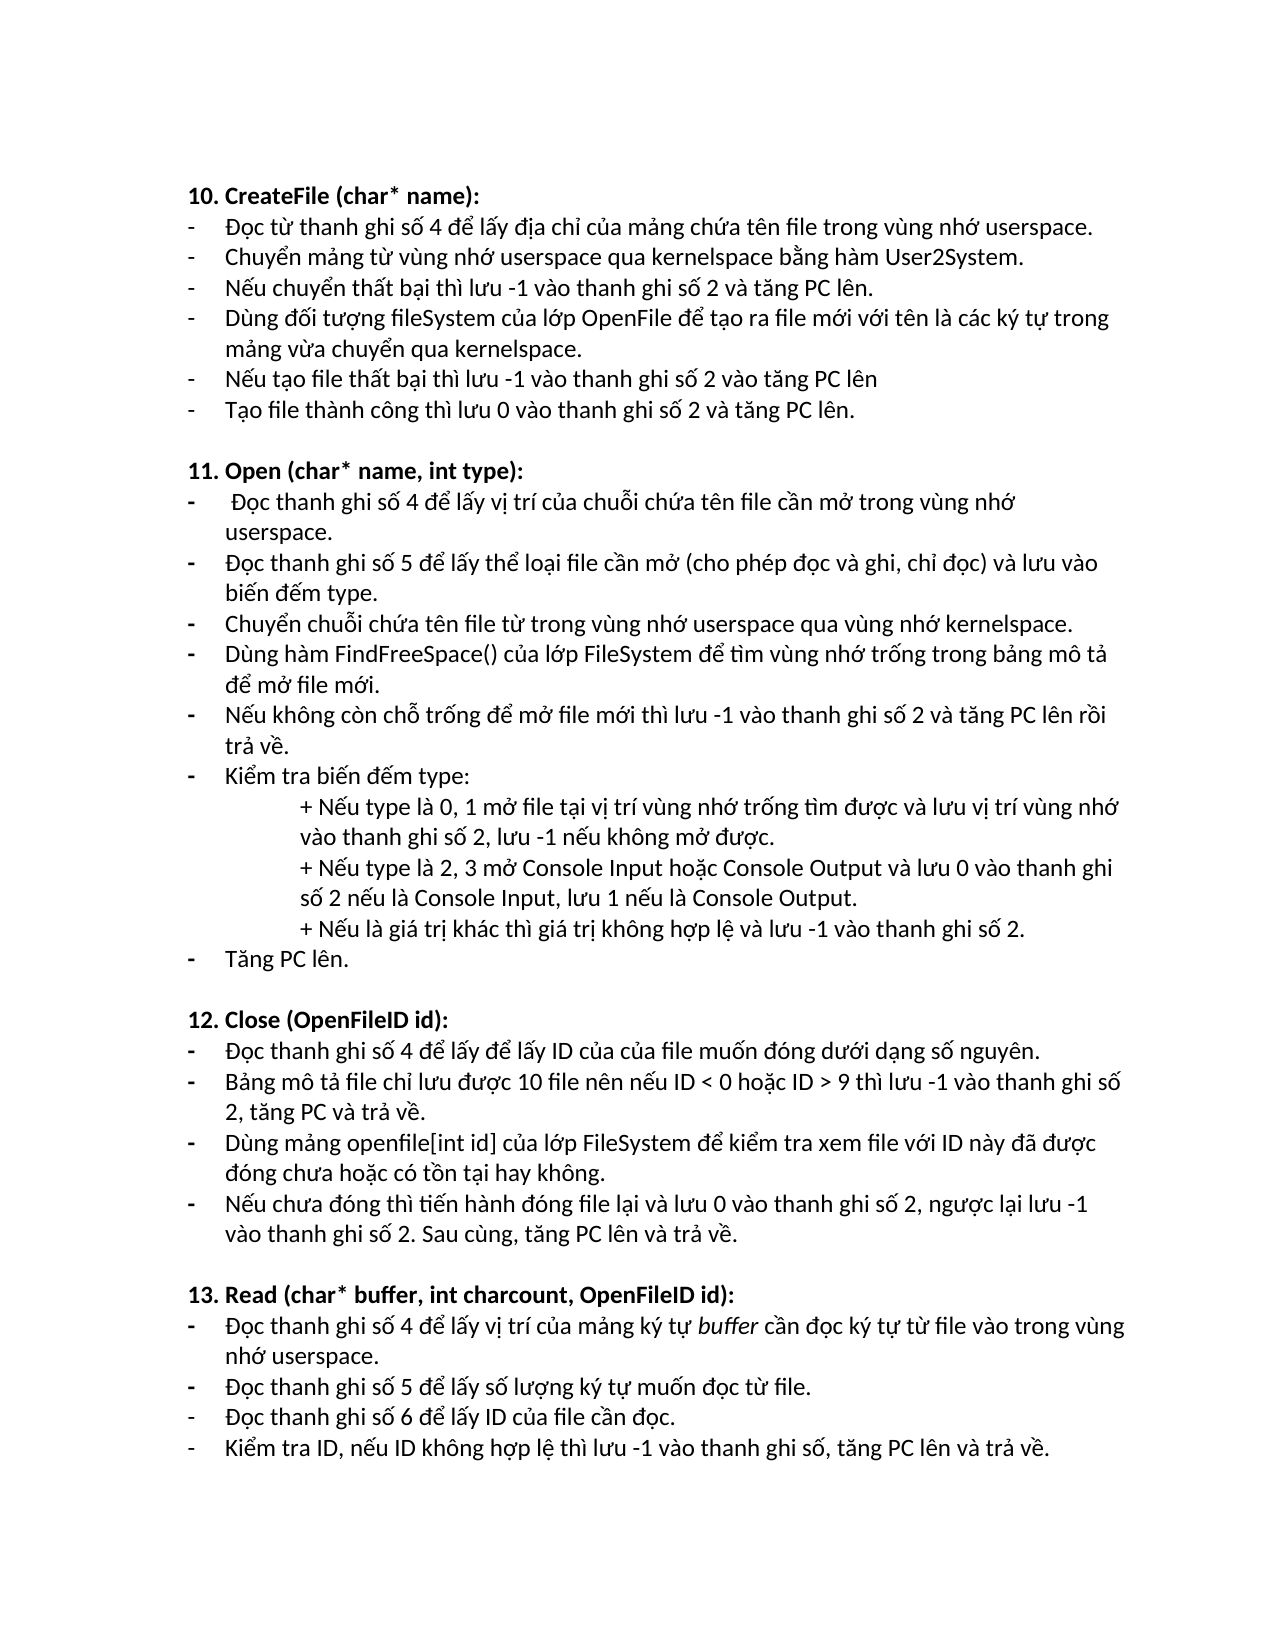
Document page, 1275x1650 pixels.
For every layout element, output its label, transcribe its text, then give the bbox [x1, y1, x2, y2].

list Đọc thanh ghi số 5 để lấy số lượng ký tự muốn đọc từ file. [187, 1371, 1125, 1401]
list Tăng PC lên. [187, 943, 1125, 974]
list Kiểm tra biến đếm type: [187, 760, 1125, 791]
list Dùng mảng openfile[int id] của lớp FileSystem để kiểm tra xem file với ID này đã được đóng chưa hoặc có tồn tại hay không. [187, 1127, 1125, 1188]
list Bảng mô tả file chỉ lưu được 10 file nên nếu ID < 0 hoặc ID > 9 thì lưu -1 vào thanh ghi số 2, tăng PC và trả về. [187, 1066, 1125, 1127]
list Đọc thanh ghi số 4 để lấy vị trí của chuỗi chứa tên file cần mở trong vùng nhớ userspace. [187, 486, 1125, 547]
list CreateFile (char* name): [187, 181, 1125, 211]
list Kiểm tra ID, nếu ID không hợp lệ thì lưu -1 vào thanh ghi số, tăng PC lên và trả về. [187, 1432, 1125, 1462]
list Đọc thanh ghi số 4 để lấy vị trí của mảng ký tự buffer cần đọc ký tự từ file vào trong vùng nhớ userspace. [187, 1310, 1125, 1371]
list Nếu không còn chỗ trống để mở file mới thì lưu -1 vào thanh ghi số 2 và tăng PC lên rồi trả về. [187, 699, 1125, 760]
list Nếu chuyển thất bại thì lưu -1 vào thanh ghi số 2 và tăng PC lên. [187, 272, 1125, 303]
list Open (char* name, int type): [187, 455, 1125, 486]
list + Nếu là giá trị khác thì giá trị không hợp lệ và lưu -1 vào thanh ghi số 2. [300, 913, 1125, 943]
list Đọc thanh ghi số 4 để lấy để lấy ID của của file muốn đóng dưới dạng số nguyên. [187, 1035, 1125, 1066]
list Đọc từ thanh ghi số 4 để lấy địa chỉ của mảng chứa tên file trong vùng nhớ userspace. [187, 211, 1125, 242]
list Đọc thanh ghi số 5 để lấy thể loại file cần mở (cho phép đọc và ghi, chỉ đọc) và lưu vào biến đếm type. [187, 547, 1125, 608]
list Tạo file thành công thì lưu 0 vào thanh ghi số 2 và tăng PC lên. [187, 394, 1125, 425]
text + Nếu type là 0, 1 mở file tại vị trí vùng nhớ trống tìm được và lưu vị trí vùng nhớ vào thanh ghi số 2, lưu -1 nếu không mở được. [300, 791, 1125, 852]
list Read (char* buffer, int charcount, OpenFileID id): [187, 1279, 1125, 1310]
list + Nếu type là 2, 3 mở Console Input hoặc Console Output và lưu 0 vào thanh ghi số 2 nếu là Console Input, lưu 1 nếu là Console Output. [300, 852, 1125, 913]
list Close (OpenFileID id): [187, 1004, 1125, 1035]
list Nếu tạo file thất bại thì lưu -1 vào thanh ghi số 2 vào tăng PC lên [187, 364, 1125, 394]
list Đọc thanh ghi số 6 để lấy ID của file cần đọc. [187, 1401, 1125, 1432]
list Nếu chưa đóng thì tiến hành đóng file lại và lưu 0 vào thanh ghi số 2, ngược lại lưu -1 vào thanh ghi số 2. Sau cùng, tăng PC lên và trả về. [187, 1188, 1125, 1249]
list Dùng hàm FindFreeSpace() của lớp FileSystem để tìm vùng nhớ trống trong bảng mô tả để mở file mới. [187, 638, 1125, 699]
list Chuyển mảng từ vùng nhớ userspace qua kernelspace bằng hàm User2System. [187, 242, 1125, 272]
list Dùng đối tượng fileSystem của lớp OpenFile để tạo ra file mới với tên là các ký tự trong mảng vừa chuyển qua kernelspace. [187, 303, 1125, 364]
list Chuyển chuỗi chứa tên file từ trong vùng nhớ userspace qua vùng nhớ kernelspace. [187, 608, 1125, 638]
